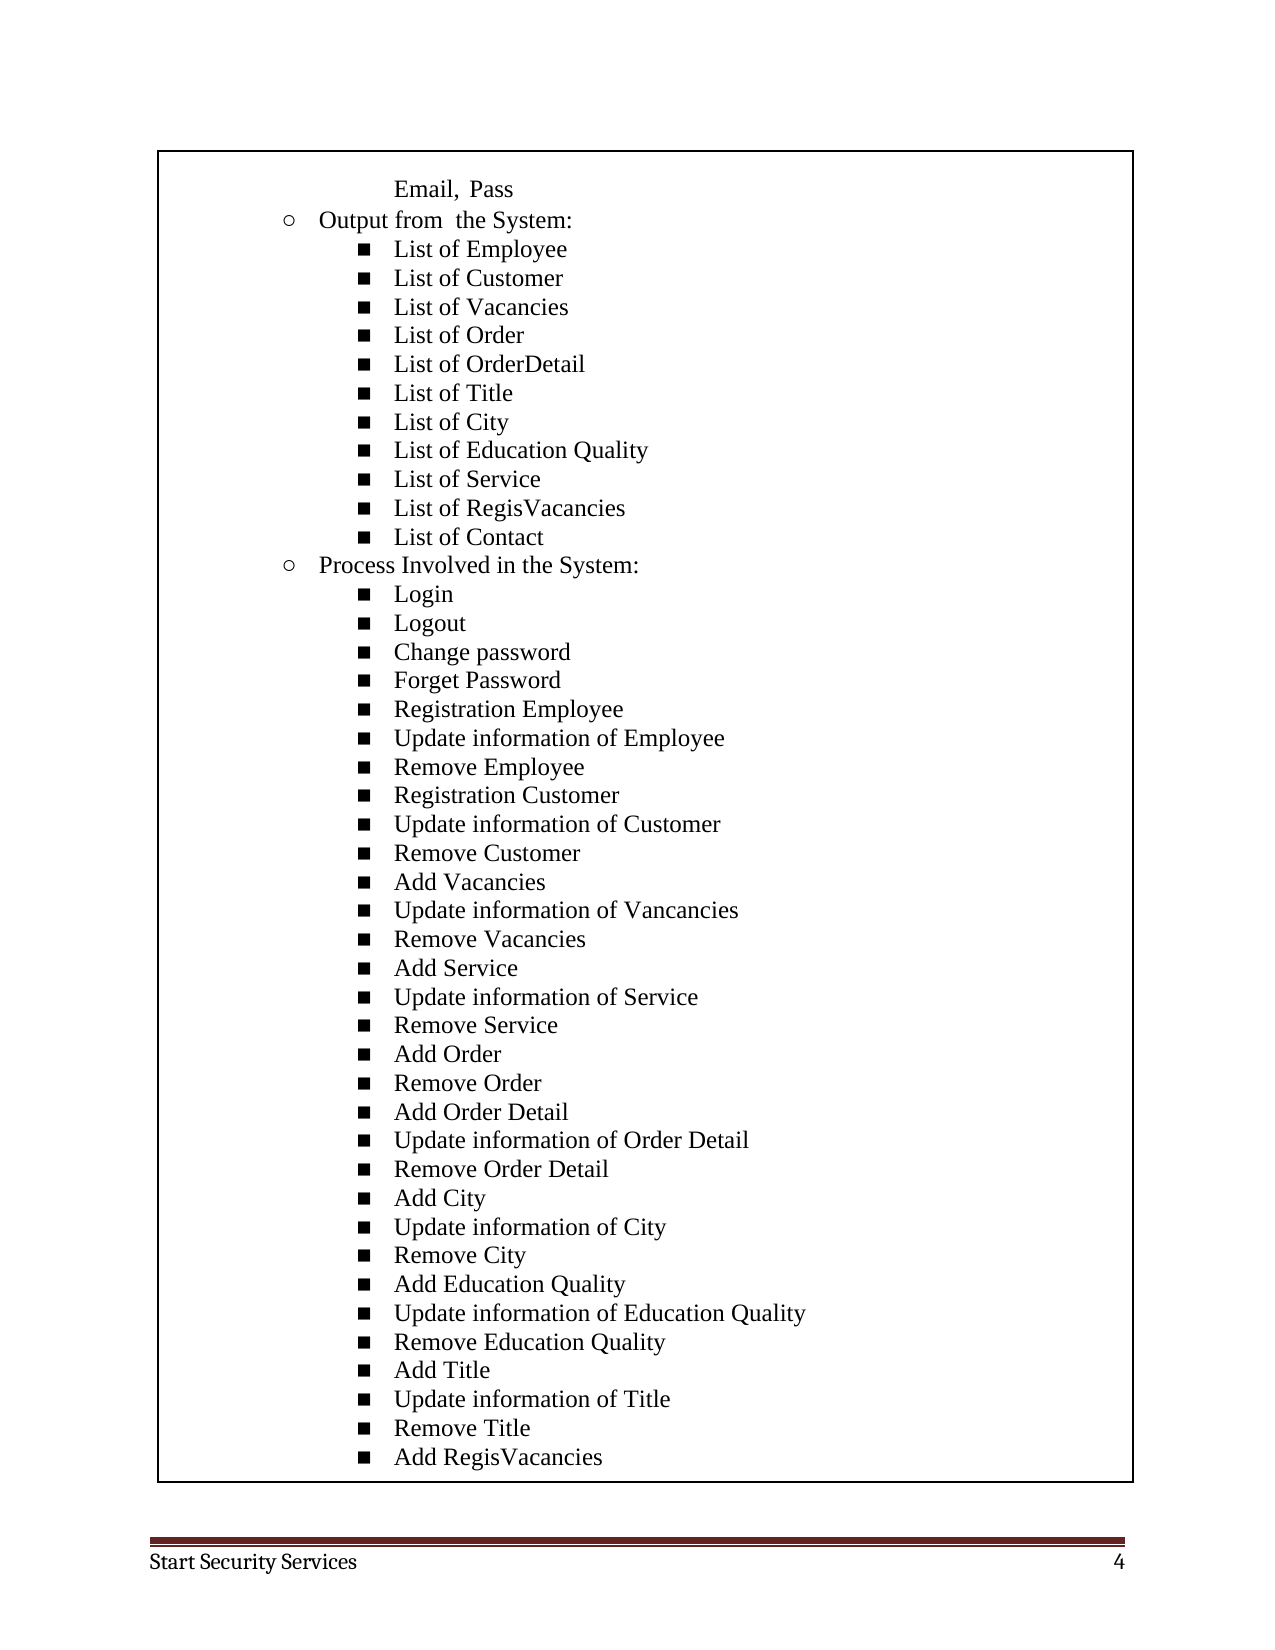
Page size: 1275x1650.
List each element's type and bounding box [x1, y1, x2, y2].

table_header [159, 152, 1132, 1481]
